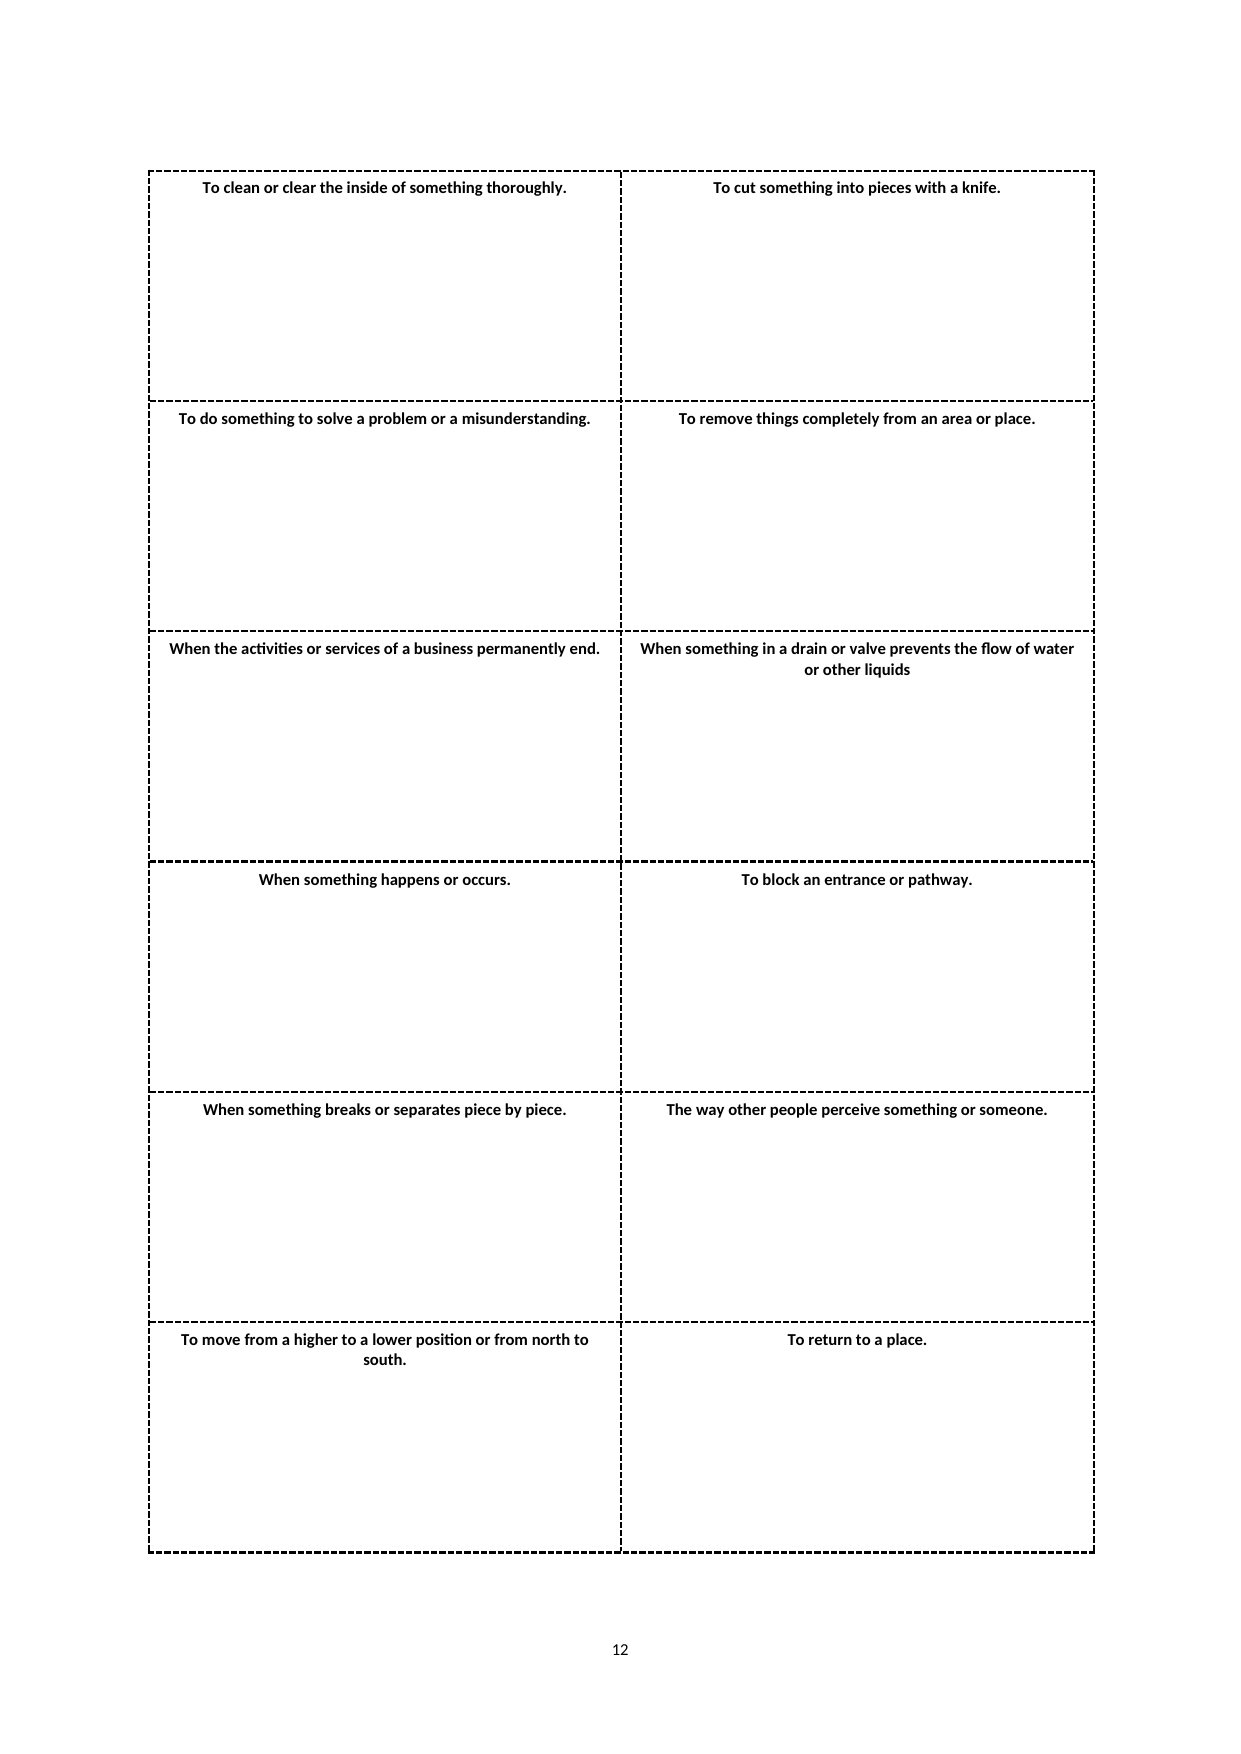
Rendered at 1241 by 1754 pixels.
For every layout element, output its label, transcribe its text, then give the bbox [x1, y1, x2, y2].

table_cell The way other people perceive something or someone. [621, 1091, 1093, 1321]
table_cell When something breaks or separates piece by piece. [149, 1091, 621, 1321]
table_cell To return to a place. [621, 1321, 1093, 1551]
table_header To cut something into pieces with a knife. [621, 170, 1093, 400]
table_cell To block an entrance or pathway. [621, 860, 1093, 1091]
table_cell To do something to solve a problem or a misunderstanding. [149, 400, 621, 630]
table_cell When something happens or occurs. [149, 860, 621, 1091]
table_cell When something in a drain or valve prevents the flow of water or other liquids [621, 630, 1093, 860]
table_cell To remove things completely from an area or place. [621, 400, 1093, 630]
table_header To clean or clear the inside of something thoroughly. [149, 170, 621, 400]
table_cell When the activities or services of a business permanently end. [149, 630, 621, 860]
table_cell To move from a higher to a lower position or from north to south. [149, 1321, 621, 1551]
